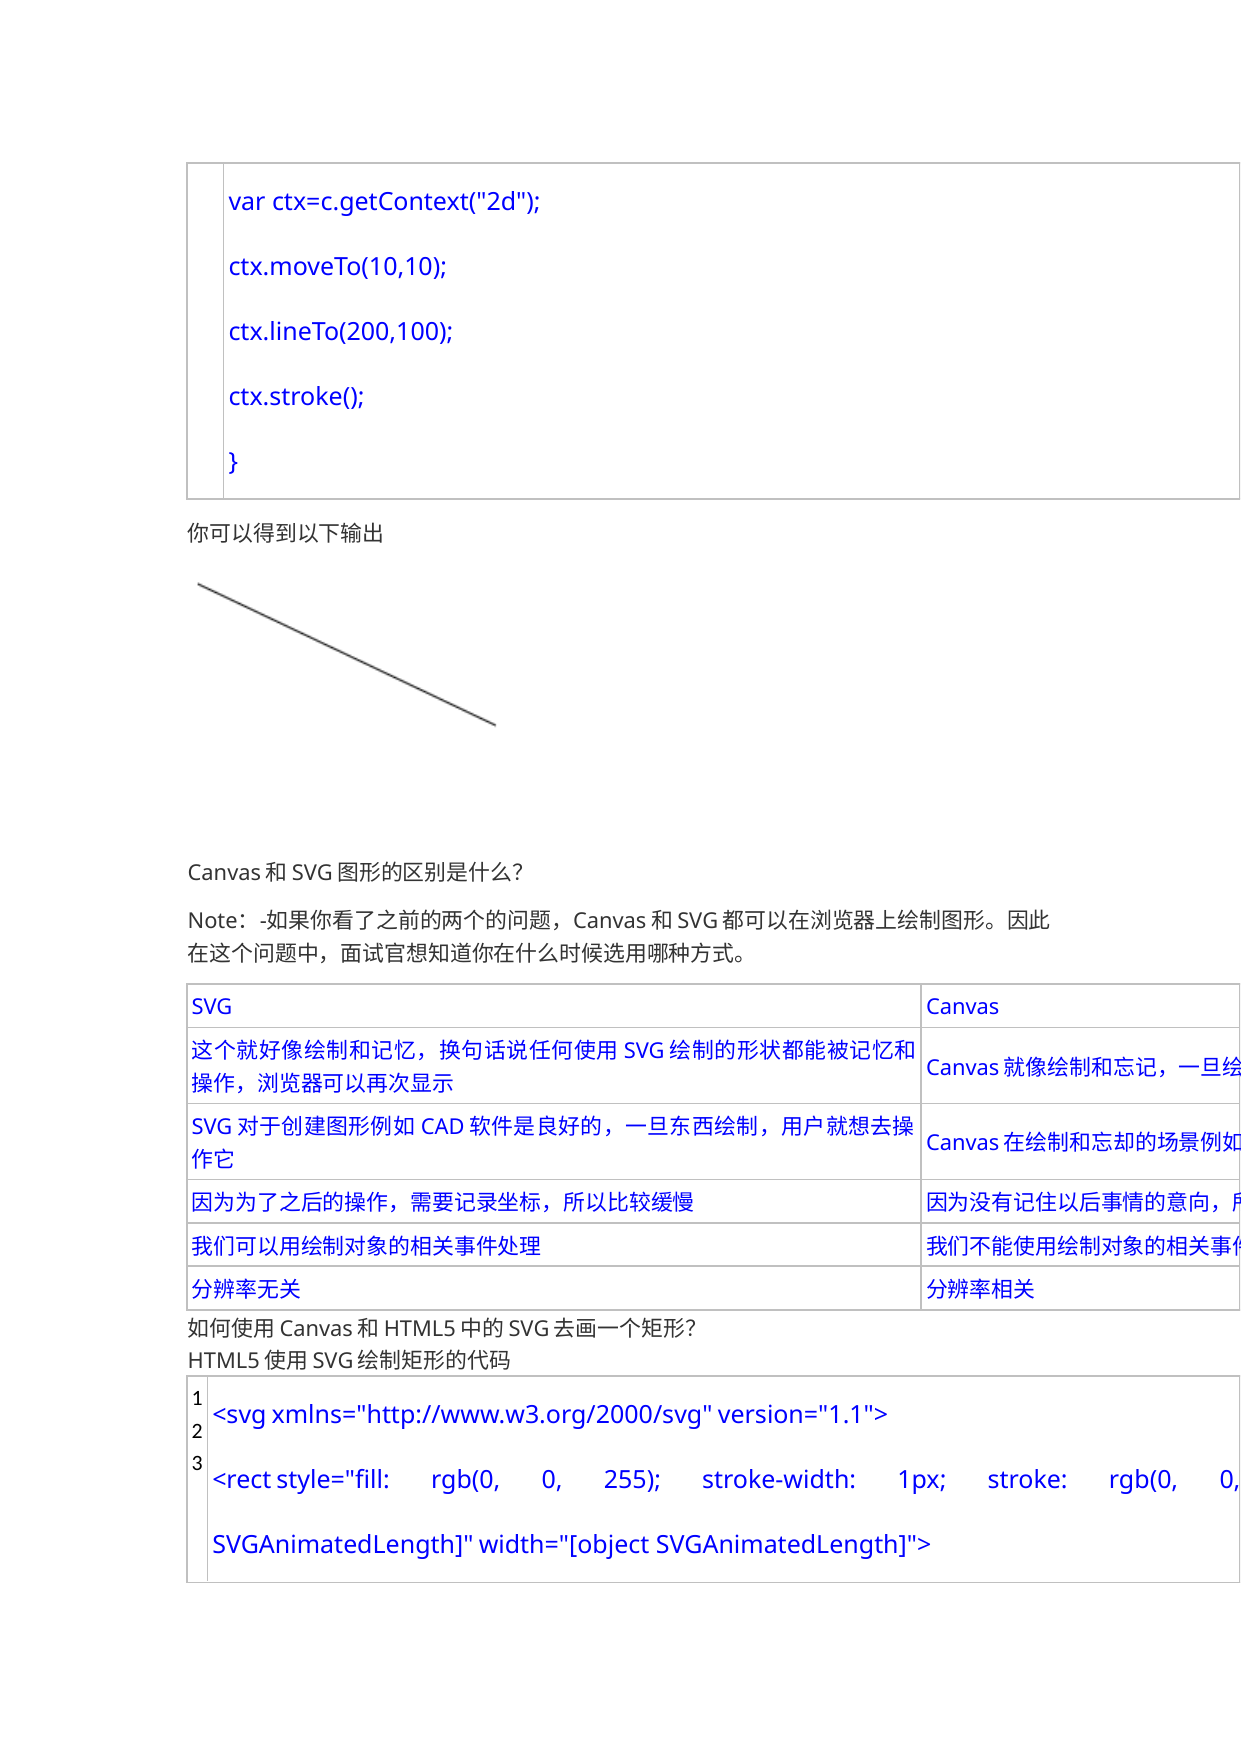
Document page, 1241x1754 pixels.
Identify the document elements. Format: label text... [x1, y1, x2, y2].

table_cell 我们可以用绘制对象的相关事件处理 [188, 1224, 920, 1265]
table_cell 这个就好像绘制和记忆，换句话说任何使用SVG绘制的形状都能被记忆和操作，浏览器可以再次显示 [188, 1028, 920, 1103]
table_header Canvas [922, 985, 1239, 1027]
text 如何使用Canvas和HTML5中的SVG去画一个矩形？ HTML5使用SVG绘制矩形的代码 [187, 1311, 1053, 1375]
table_header SVG [188, 985, 920, 1027]
text 你可以得到以下输出 [187, 515, 1053, 548]
text Canvas和SVG图形的区别是什么？ [187, 854, 1053, 887]
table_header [188, 164, 223, 498]
table_cell Canvas在绘制和忘却的场景例如动画和游戏是良好的 [922, 1104, 1239, 1178]
table_header 1 2 3 [188, 1377, 207, 1581]
table_cell 因为没有记住以后事情的意向，所以更快 [922, 1180, 1239, 1222]
picture [187, 570, 525, 784]
table_cell 我们不能使用绘制对象的相关事件处理，因为我们没有他们的参考 [922, 1224, 1239, 1265]
text Note：-如果你看了之前的两个的问题，Canvas和SVG都可以在浏览器上绘制图形。因此在这个问题中，面试官想知道你在什么时候选用哪种方式。 [187, 903, 1053, 968]
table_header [224, 164, 1239, 498]
table_cell 分辨率无关 [188, 1267, 920, 1309]
table_cell 分辨率相关 [922, 1267, 1239, 1309]
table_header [208, 1377, 1239, 1581]
table_cell Canvas就像绘制和忘记，一旦绘制完成你不能访问像素和操作它 [922, 1028, 1239, 1103]
table_cell SVG对于创建图形例如CAD软件是良好的，一旦东西绘制，用户就想去操作它 [188, 1104, 920, 1178]
table_cell 因为为了之后的操作，需要记录坐标，所以比较缓慢 [188, 1180, 920, 1222]
